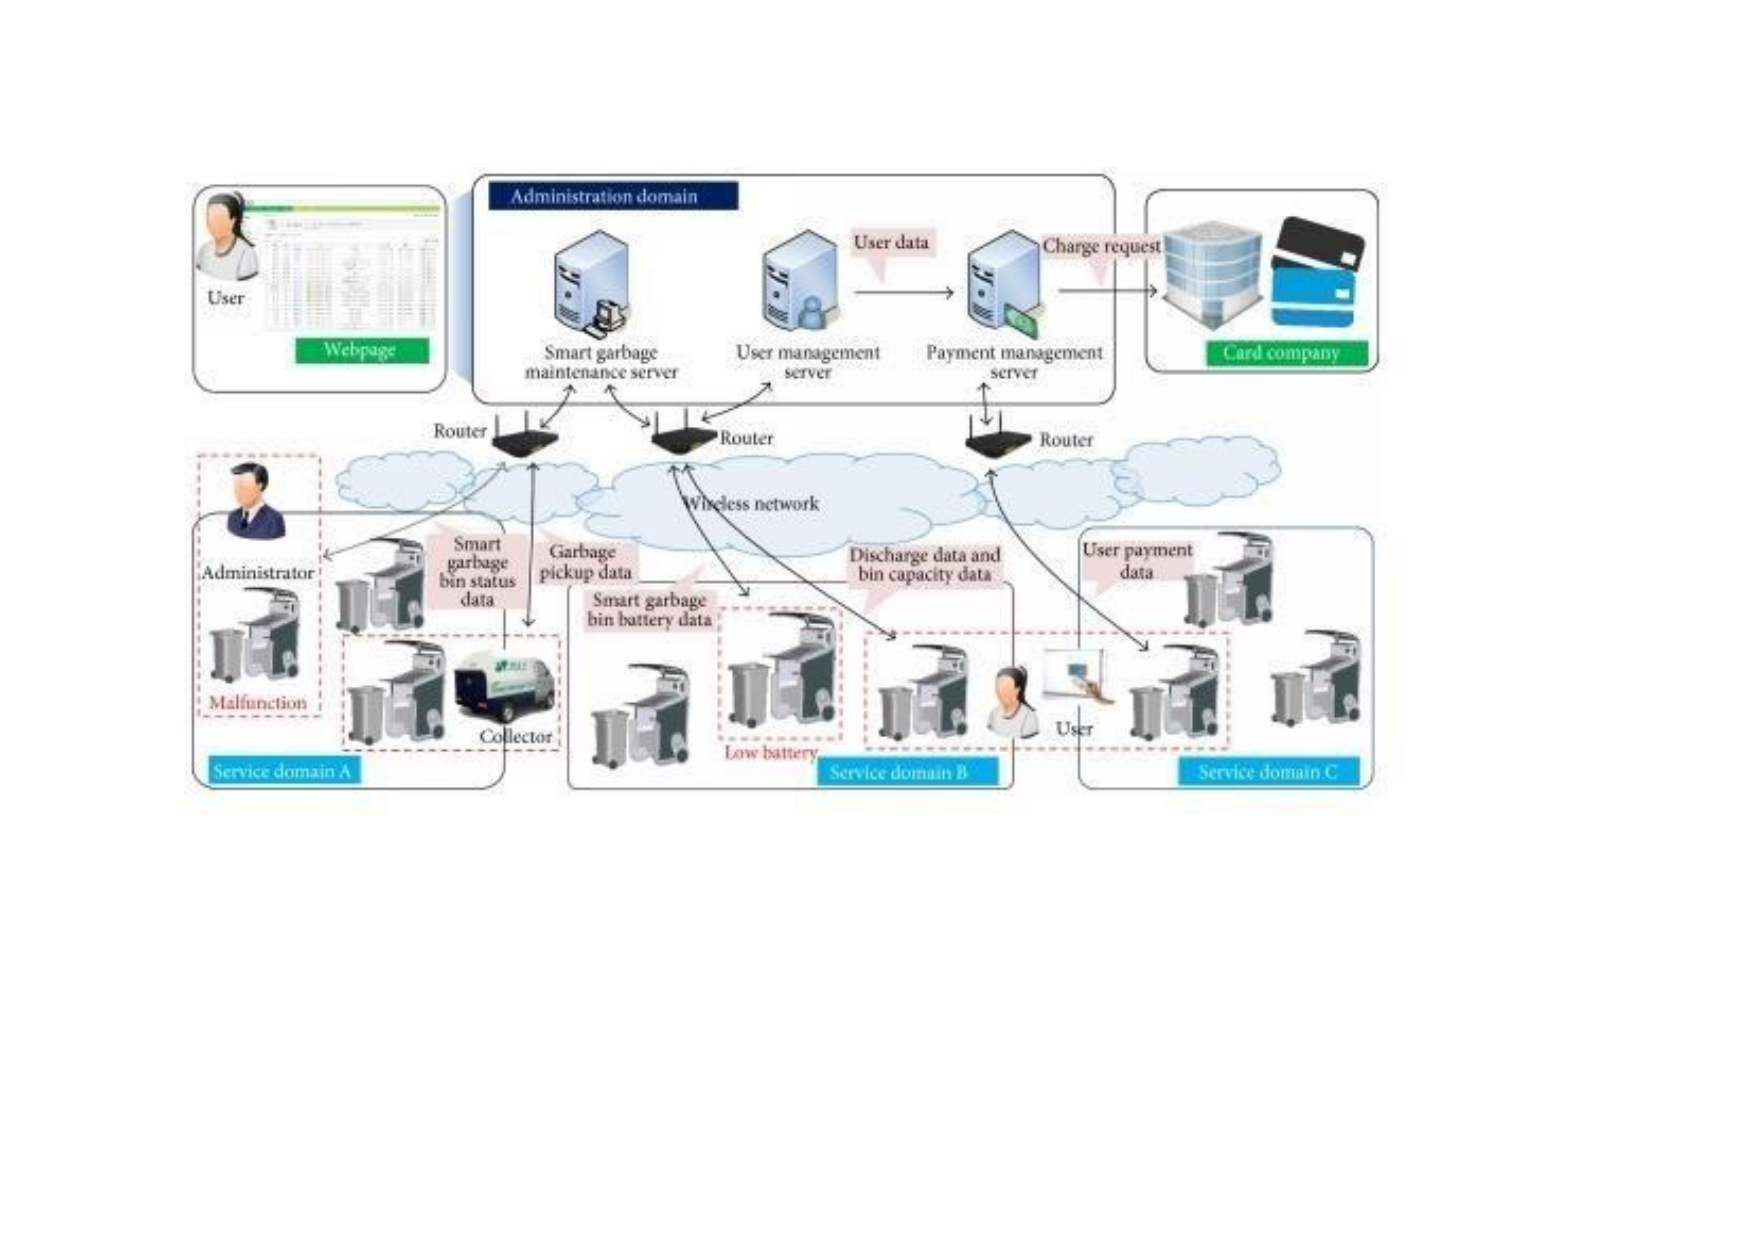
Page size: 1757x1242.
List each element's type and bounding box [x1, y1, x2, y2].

picture [184, 167, 1405, 816]
